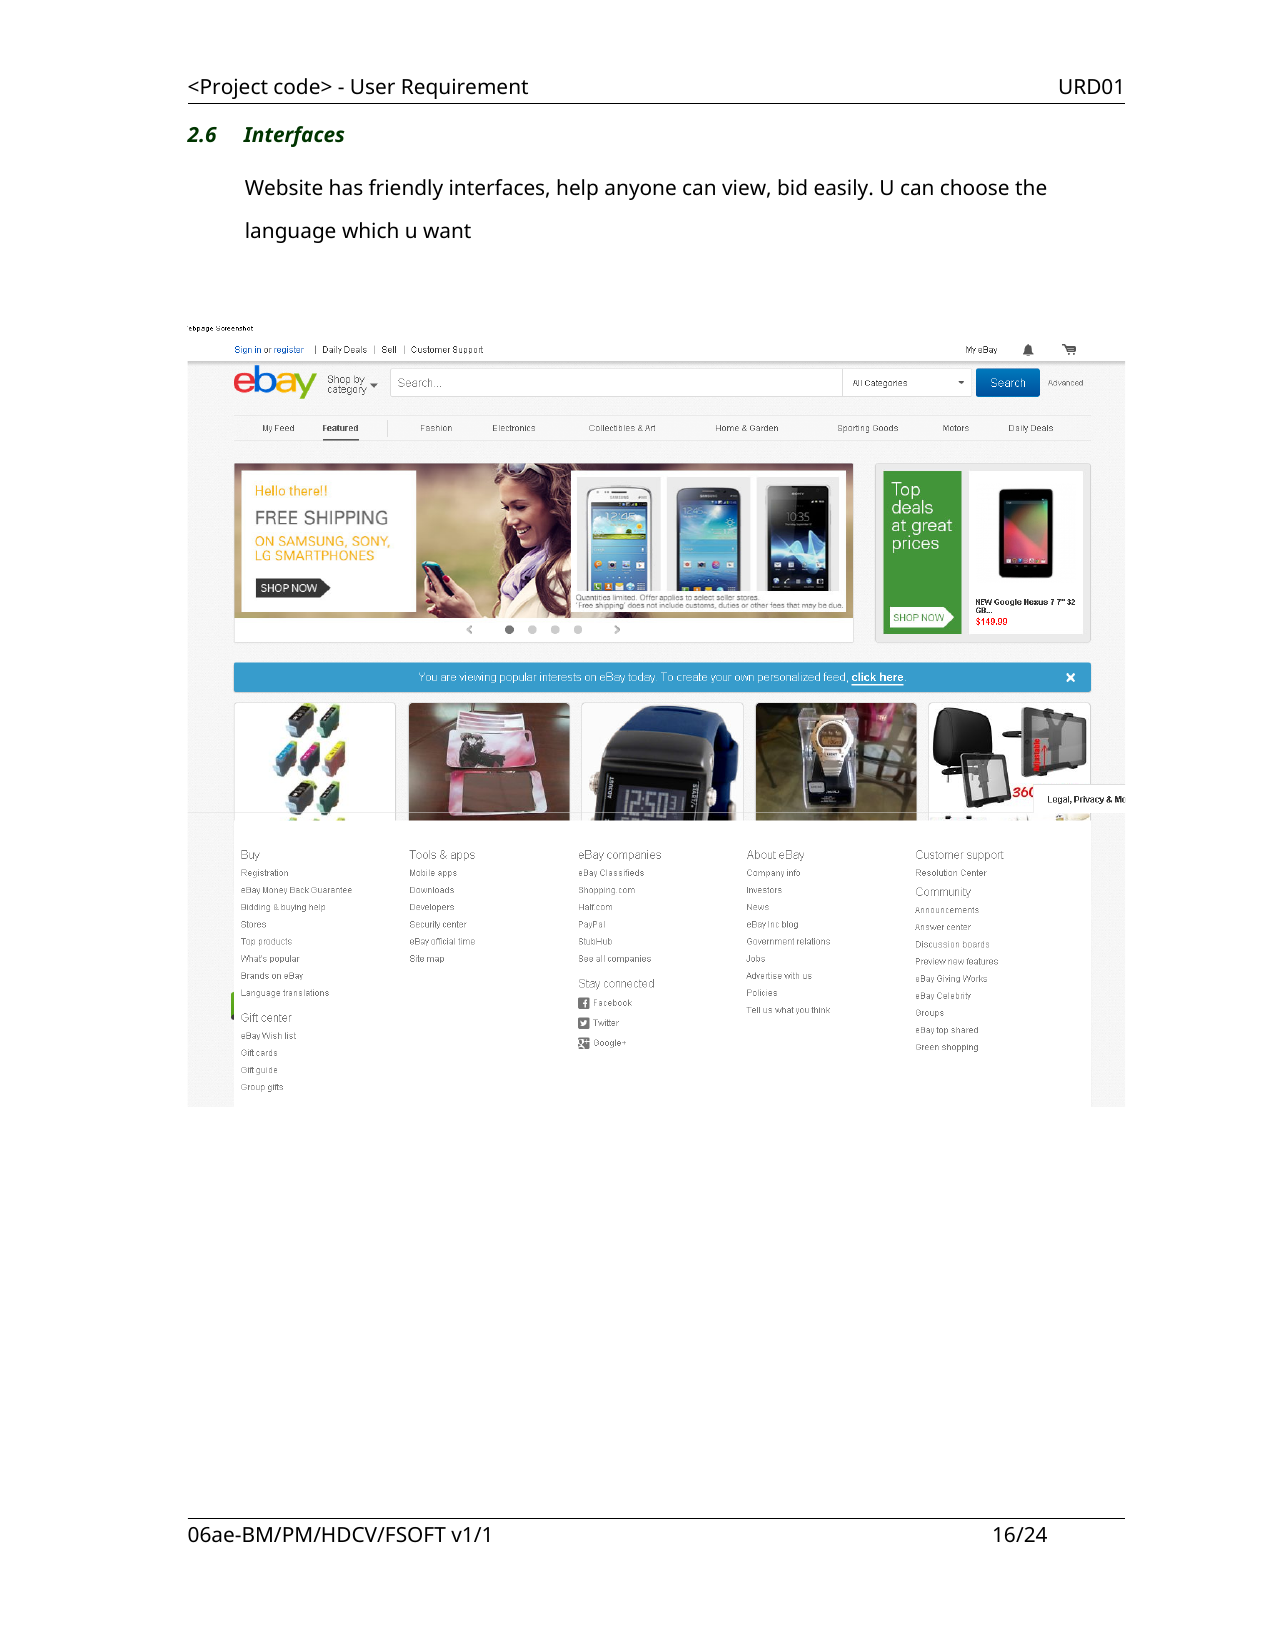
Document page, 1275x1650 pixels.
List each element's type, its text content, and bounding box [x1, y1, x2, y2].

subtitle Interfaces [187, 120, 1125, 148]
text Website has friendly interfaces, help anyone can view, bid easily. U can choose the language which u want [244, 173, 1125, 244]
picture [187, 326, 1125, 1107]
